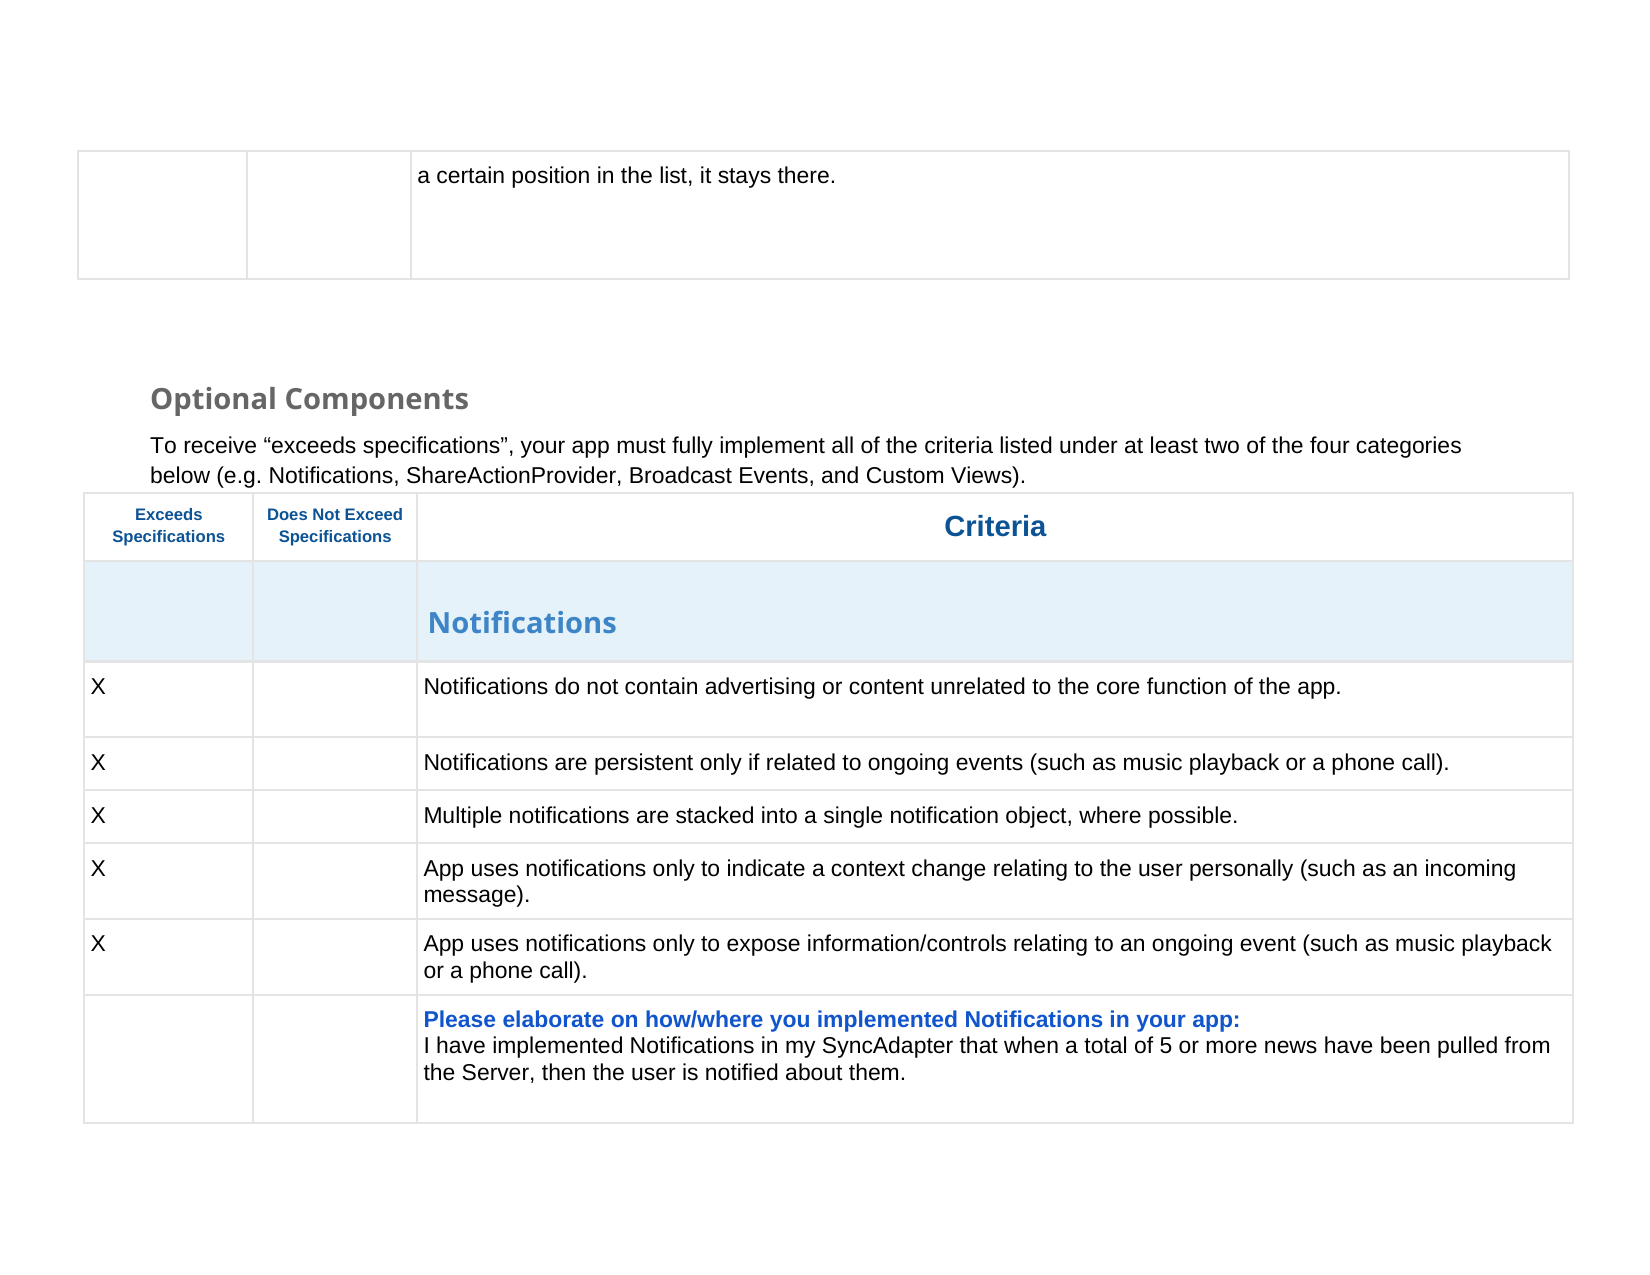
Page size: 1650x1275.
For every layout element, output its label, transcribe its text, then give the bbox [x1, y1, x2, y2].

table_cell X [85, 791, 252, 842]
table_cell Notifications [418, 562, 1572, 660]
table_cell [79, 152, 246, 278]
table_header Does Not Exceed Specifications [254, 494, 416, 560]
table_cell Notifications do not contain advertising or content unrelated to the core function of the app. [418, 663, 1572, 736]
table_cell [254, 920, 416, 993]
table_cell [254, 844, 416, 918]
table_cell [254, 562, 416, 660]
table_cell [85, 562, 252, 660]
table_cell X [85, 920, 252, 993]
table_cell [412, 152, 1568, 278]
table_cell X [85, 844, 252, 918]
table_cell App uses notifications only to expose information/controls relating to an ongoing event (such as music playback or a phone call). [418, 920, 1572, 993]
table_cell [254, 996, 416, 1122]
table_cell [254, 738, 416, 789]
table_cell X [85, 738, 252, 789]
table_header Criteria [418, 494, 1572, 560]
table_cell App uses notifications only to indicate a context change relating to the user personally (such as an incoming message). [418, 844, 1572, 918]
table_cell [254, 791, 416, 842]
text To receive “exceeds specifications”, your app must fully implement all of the criteria listed under at least two of the four categories below (e.g. Notifications, ShareActionProvider, Broadcast Events, and Custom Views). [150, 432, 1471, 488]
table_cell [418, 996, 1572, 1122]
subtitle Optional Components [150, 378, 862, 418]
table_cell X [85, 663, 252, 736]
table_cell [248, 152, 410, 278]
table_header Exceeds Specifications [85, 494, 252, 560]
table_cell [85, 996, 252, 1122]
table_cell Notifications are persistent only if related to ongoing events (such as music playback or a phone call). [418, 738, 1572, 789]
table_cell [254, 663, 416, 736]
table_cell Multiple notifications are stacked into a single notification object, where possible. [418, 791, 1572, 842]
